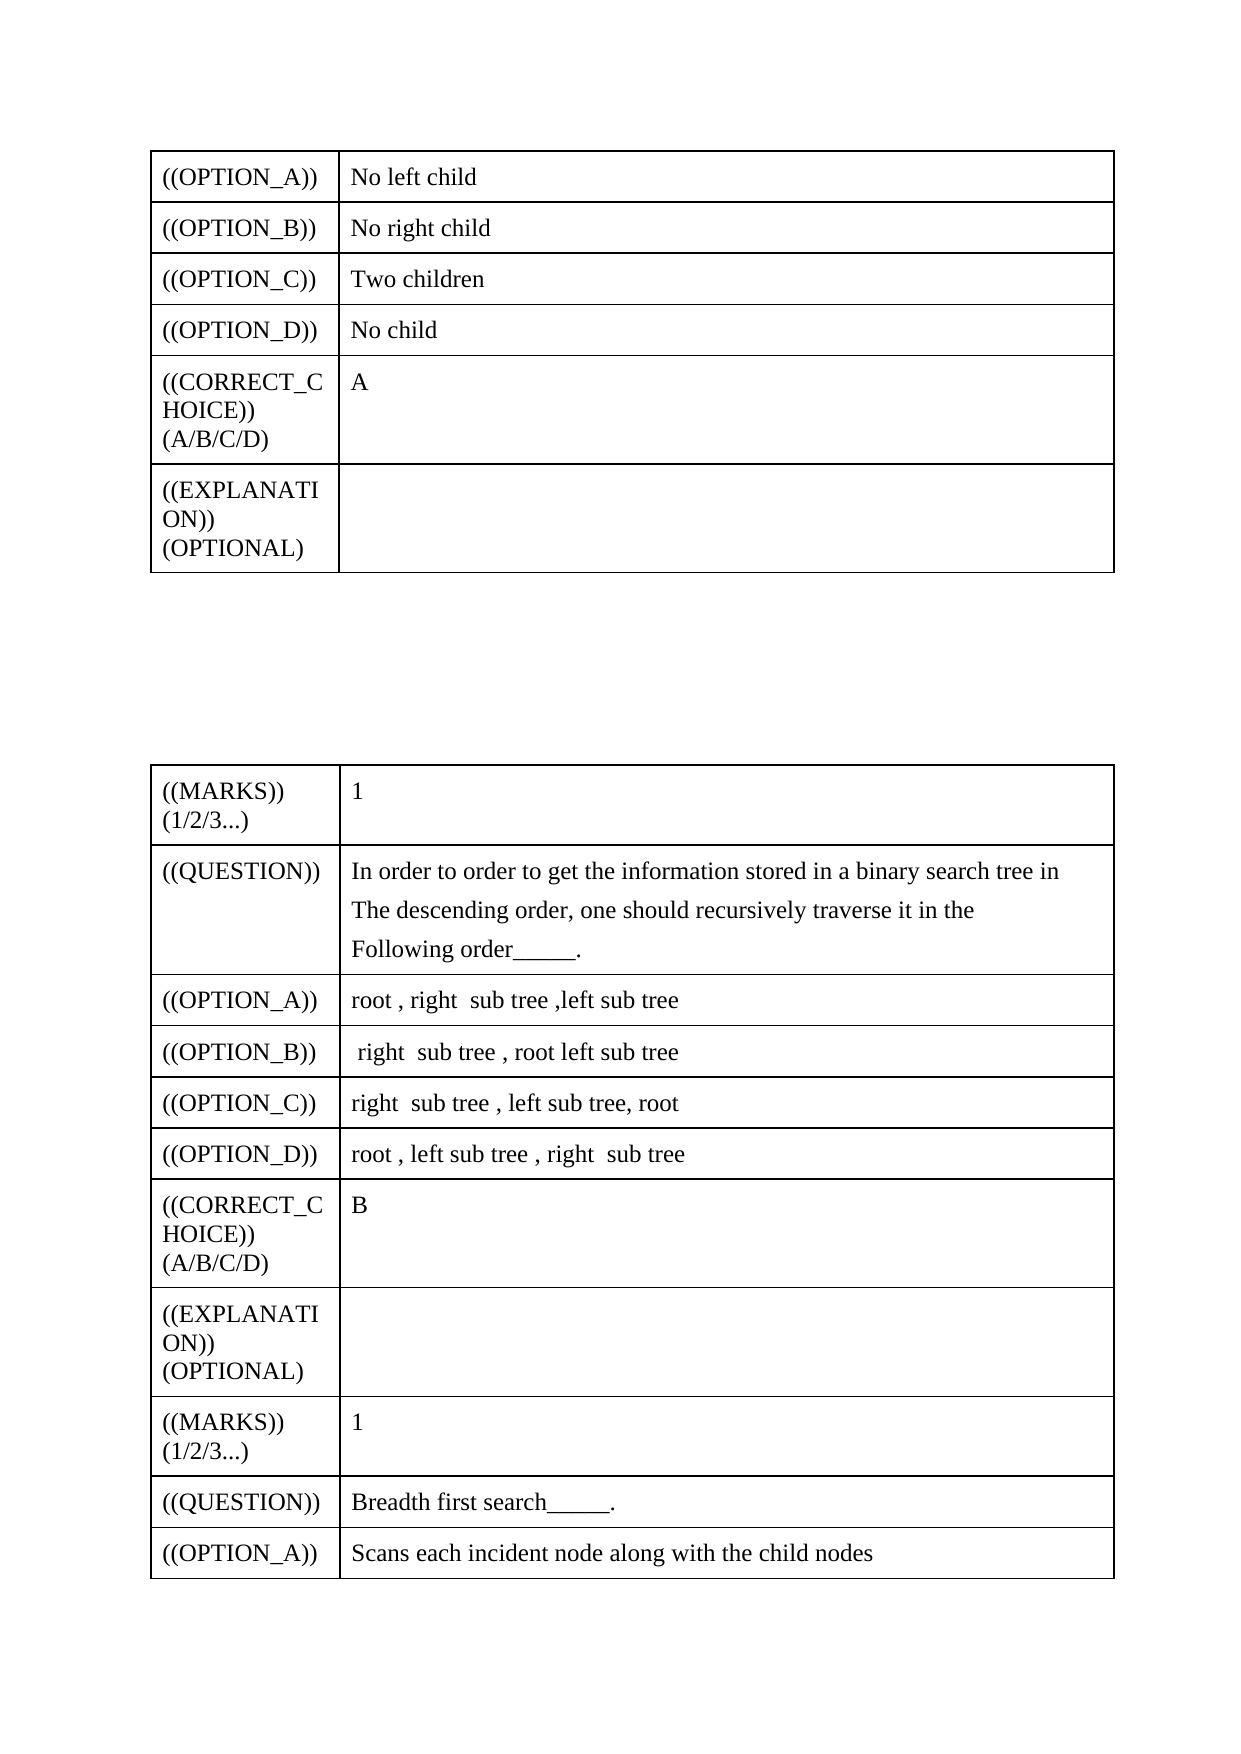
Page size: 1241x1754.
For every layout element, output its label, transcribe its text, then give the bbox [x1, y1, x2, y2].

table_header 1 [341, 766, 1113, 844]
table_cell [341, 1288, 1113, 1396]
table_cell ((QUESTION)) [152, 1477, 339, 1527]
table_cell ((OPTION_B)) [152, 1026, 339, 1076]
table_cell Scans each incident node along with the child nodes [341, 1528, 1113, 1578]
table_cell ((OPTION_A)) [152, 1528, 339, 1578]
table_cell ((QUESTION)) [152, 846, 339, 974]
table_cell root , right sub tree ,left sub tree [341, 975, 1113, 1025]
table_cell B [341, 1180, 1113, 1287]
table_cell No right child [340, 203, 1113, 252]
table_cell root , left sub tree , right sub tree [341, 1129, 1113, 1178]
table_header ((MARKS)) (1/2/3...) [152, 766, 339, 844]
table_cell ((MARKS)) (1/2/3...) [152, 1397, 339, 1475]
table_cell Breadth first search_____. [341, 1477, 1113, 1527]
table_cell ((OPTION_D)) [152, 305, 338, 354]
table_cell ((EXPLANATION)) (OPTIONAL) [152, 465, 338, 572]
table_cell ((OPTION_A)) [152, 975, 339, 1025]
table_cell ((EXPLANATION)) (OPTIONAL) [152, 1288, 339, 1396]
table_cell A [340, 356, 1113, 463]
table_cell right sub tree , root left sub tree [341, 1026, 1113, 1076]
table_cell ((CORRECT_CHOICE)) (A/B/C/D) [152, 1180, 339, 1287]
table_cell [340, 465, 1113, 572]
table_cell In order to order to get the information stored in a binary search tree in The descending order, one should recursively traverse it in the Following order_____. [341, 846, 1113, 974]
table_cell ((OPTION_B)) [152, 203, 338, 252]
table_cell ((CORRECT_CHOICE)) (A/B/C/D) [152, 356, 338, 463]
table_cell 1 [341, 1397, 1113, 1475]
table_cell No left child [340, 152, 1113, 201]
table_cell ((OPTION_C)) [152, 1078, 339, 1127]
table_cell ((OPTION_C)) [152, 254, 338, 303]
table_cell ((OPTION_A)) [152, 152, 338, 201]
table_cell Two children [340, 254, 1113, 303]
table_cell ((OPTION_D)) [152, 1129, 339, 1178]
table_cell No child [340, 305, 1113, 354]
table_cell right sub tree , left sub tree, root [341, 1078, 1113, 1127]
